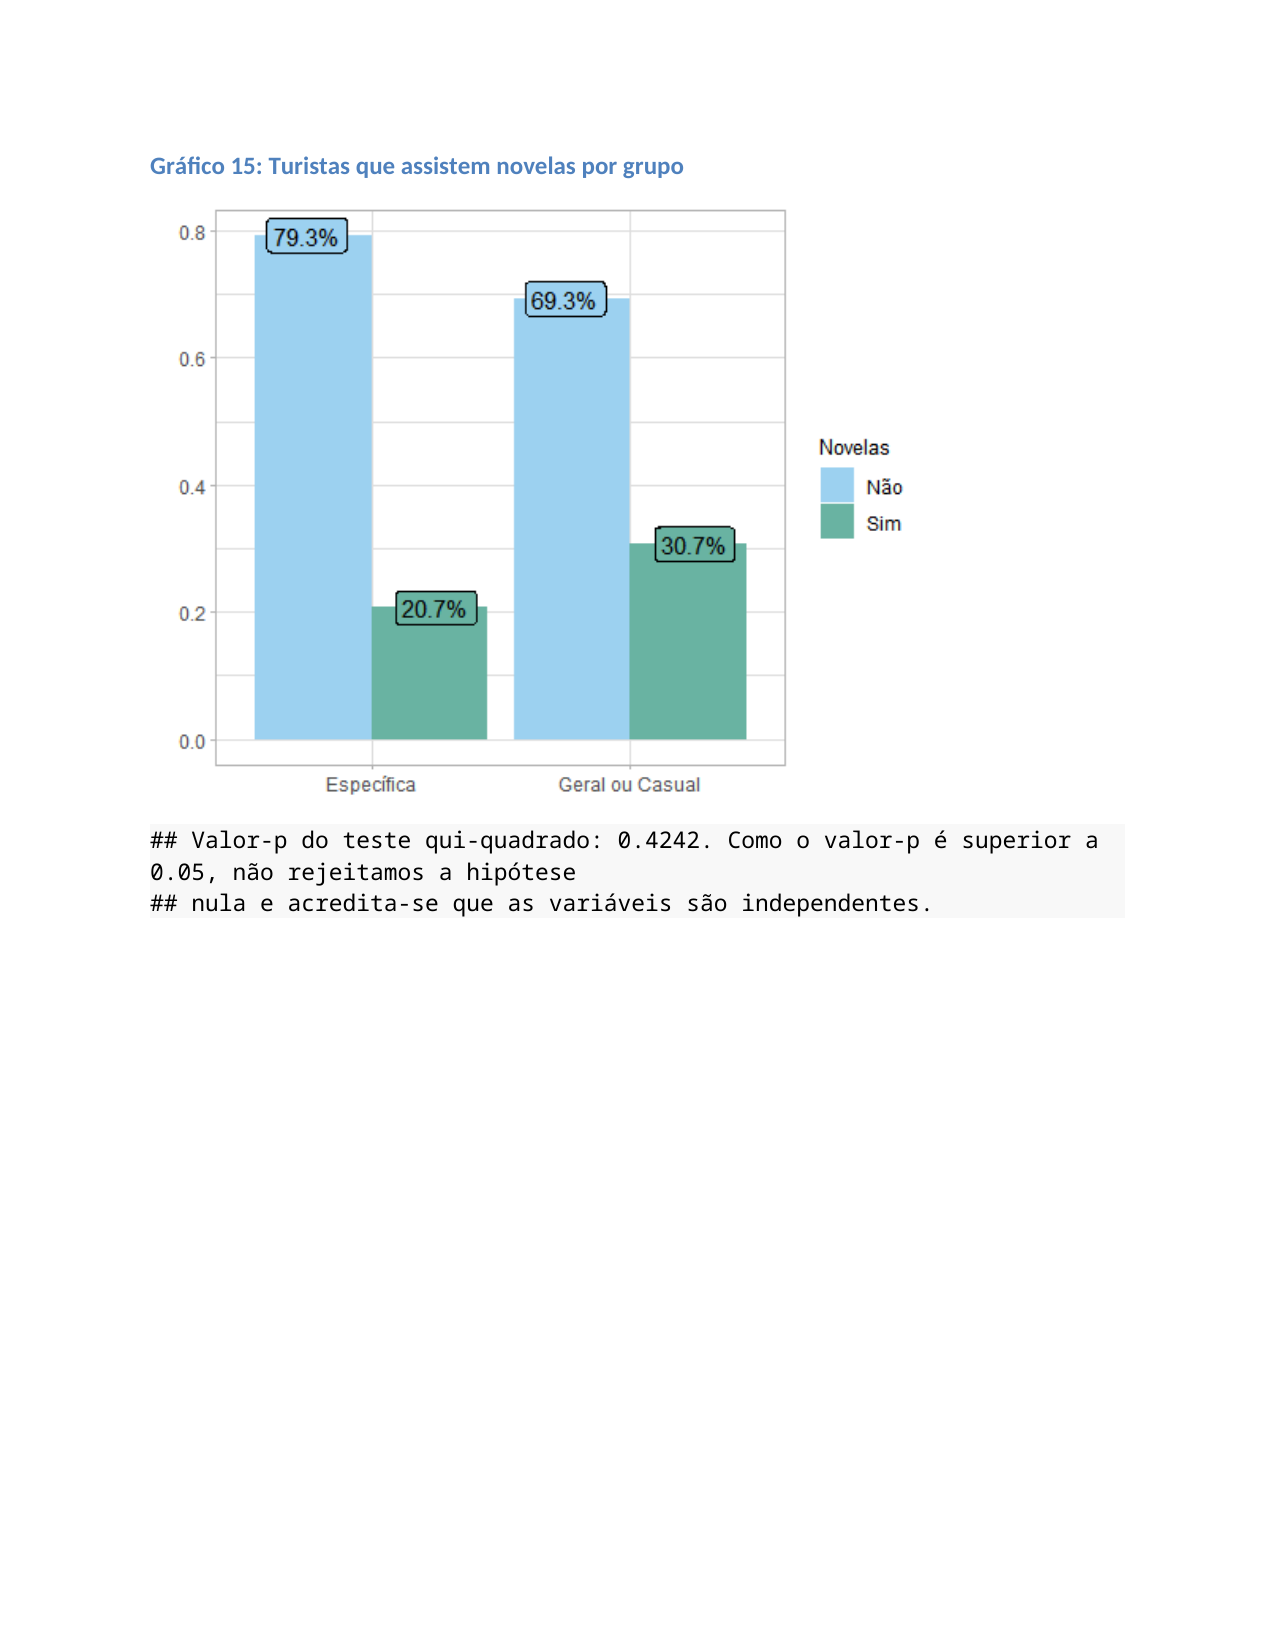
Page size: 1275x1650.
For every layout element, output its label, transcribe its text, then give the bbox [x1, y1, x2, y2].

text ## Valor-p do teste qui-quadrado: 0.4242. Como o valor-p é superior a 0.05, não rejeitamos a hipótese ## nula e acredita-se que as variáveis são independentes. [150, 824, 1125, 918]
subtitle Gráfico 15: Turistas que assistem novelas por grupo [150, 150, 1125, 181]
picture [168, 199, 927, 806]
